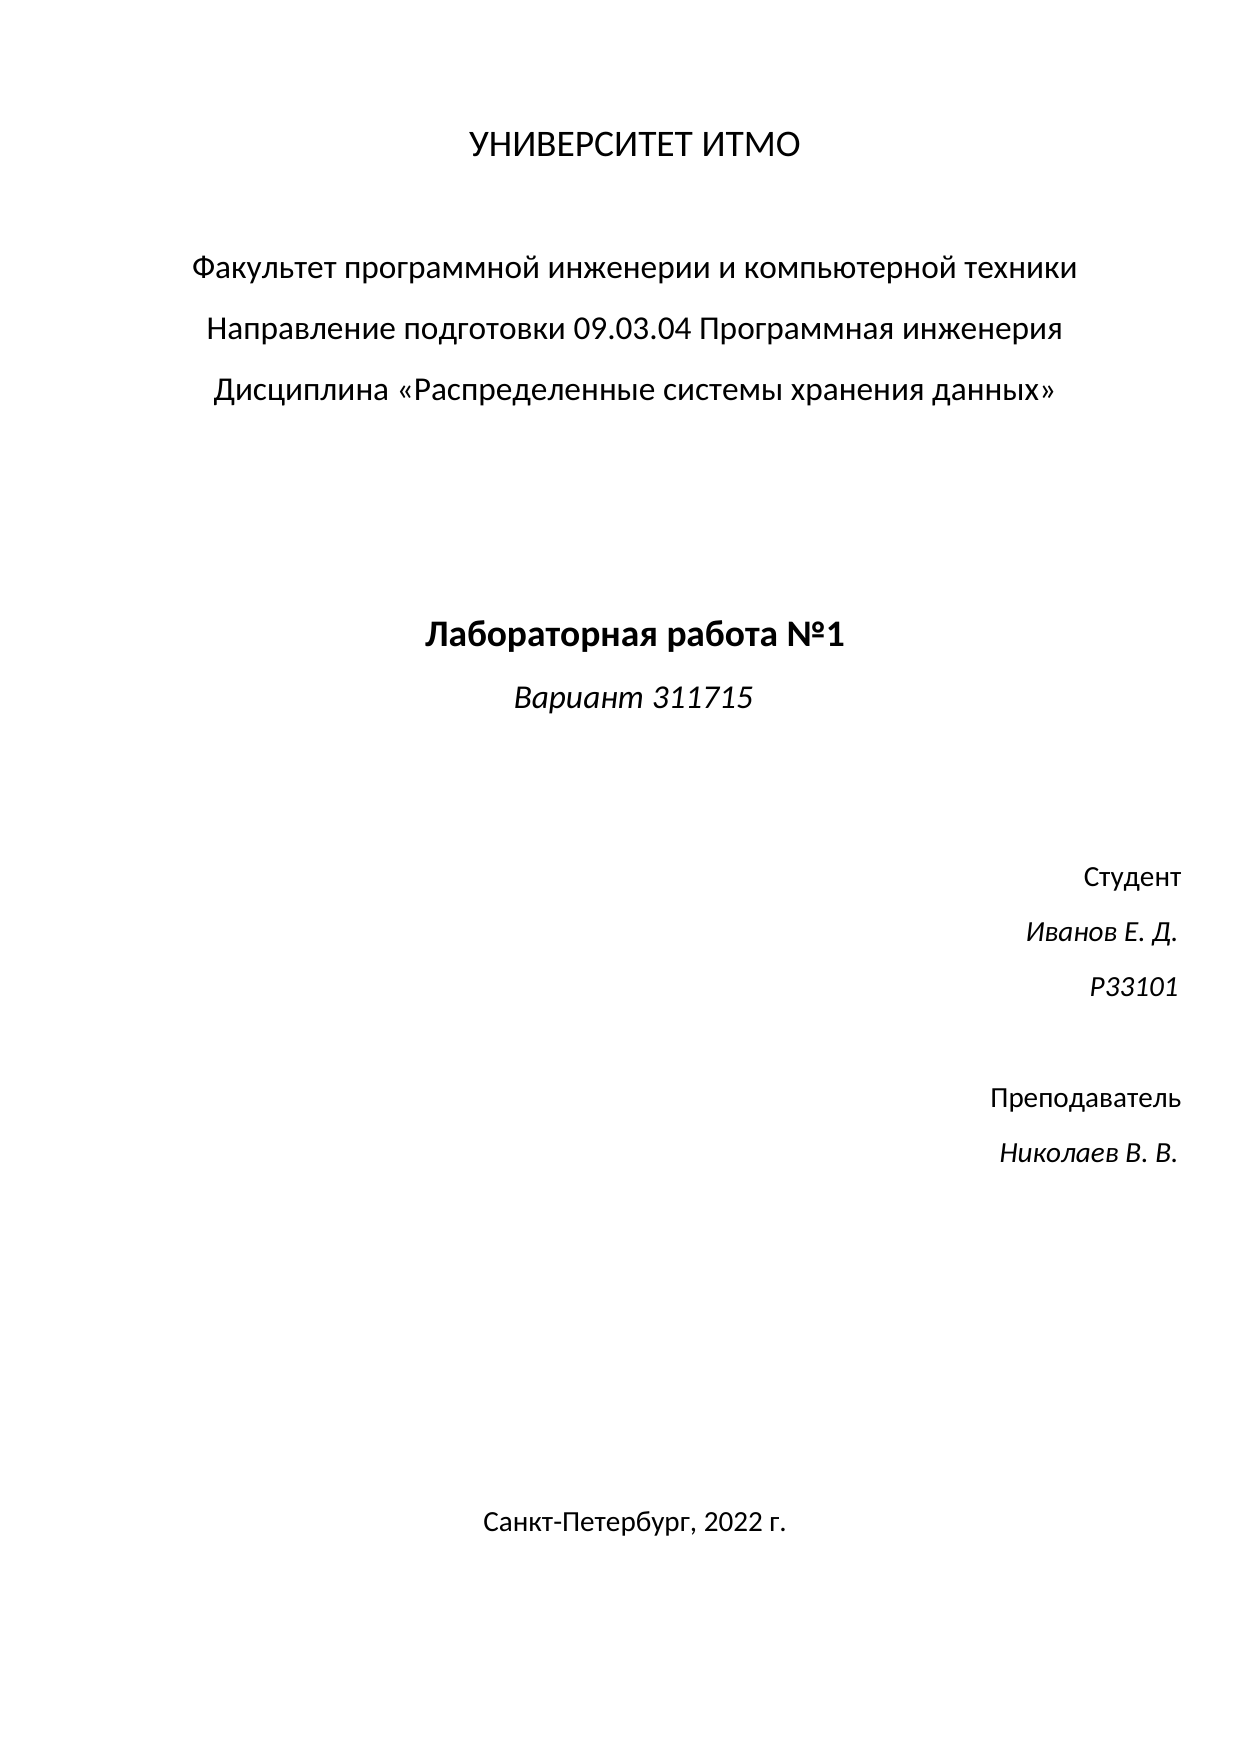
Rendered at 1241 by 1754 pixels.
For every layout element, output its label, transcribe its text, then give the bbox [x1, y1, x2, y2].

text Факультет программной инженерии и компьютерной техники [89, 246, 1181, 287]
text УНИВЕРСИТЕТ ИТМО [89, 120, 1181, 166]
text Санкт-Петербург, 2022 г. [89, 1503, 1181, 1539]
text Николаев В. В. [89, 1134, 1181, 1169]
text Вариант 311715 [89, 676, 1181, 717]
text Студент [89, 858, 1181, 894]
text Преподаватель [89, 1079, 1181, 1114]
text P33101 [89, 968, 1181, 1004]
text Иванов Е. Д. [89, 913, 1181, 949]
text Лабораторная работа №1 [89, 610, 1181, 656]
text Направление подготовки 09.03.04 Программная инженерия [89, 307, 1181, 348]
text Дисциплина «Распределенные системы хранения данных» [89, 368, 1181, 408]
